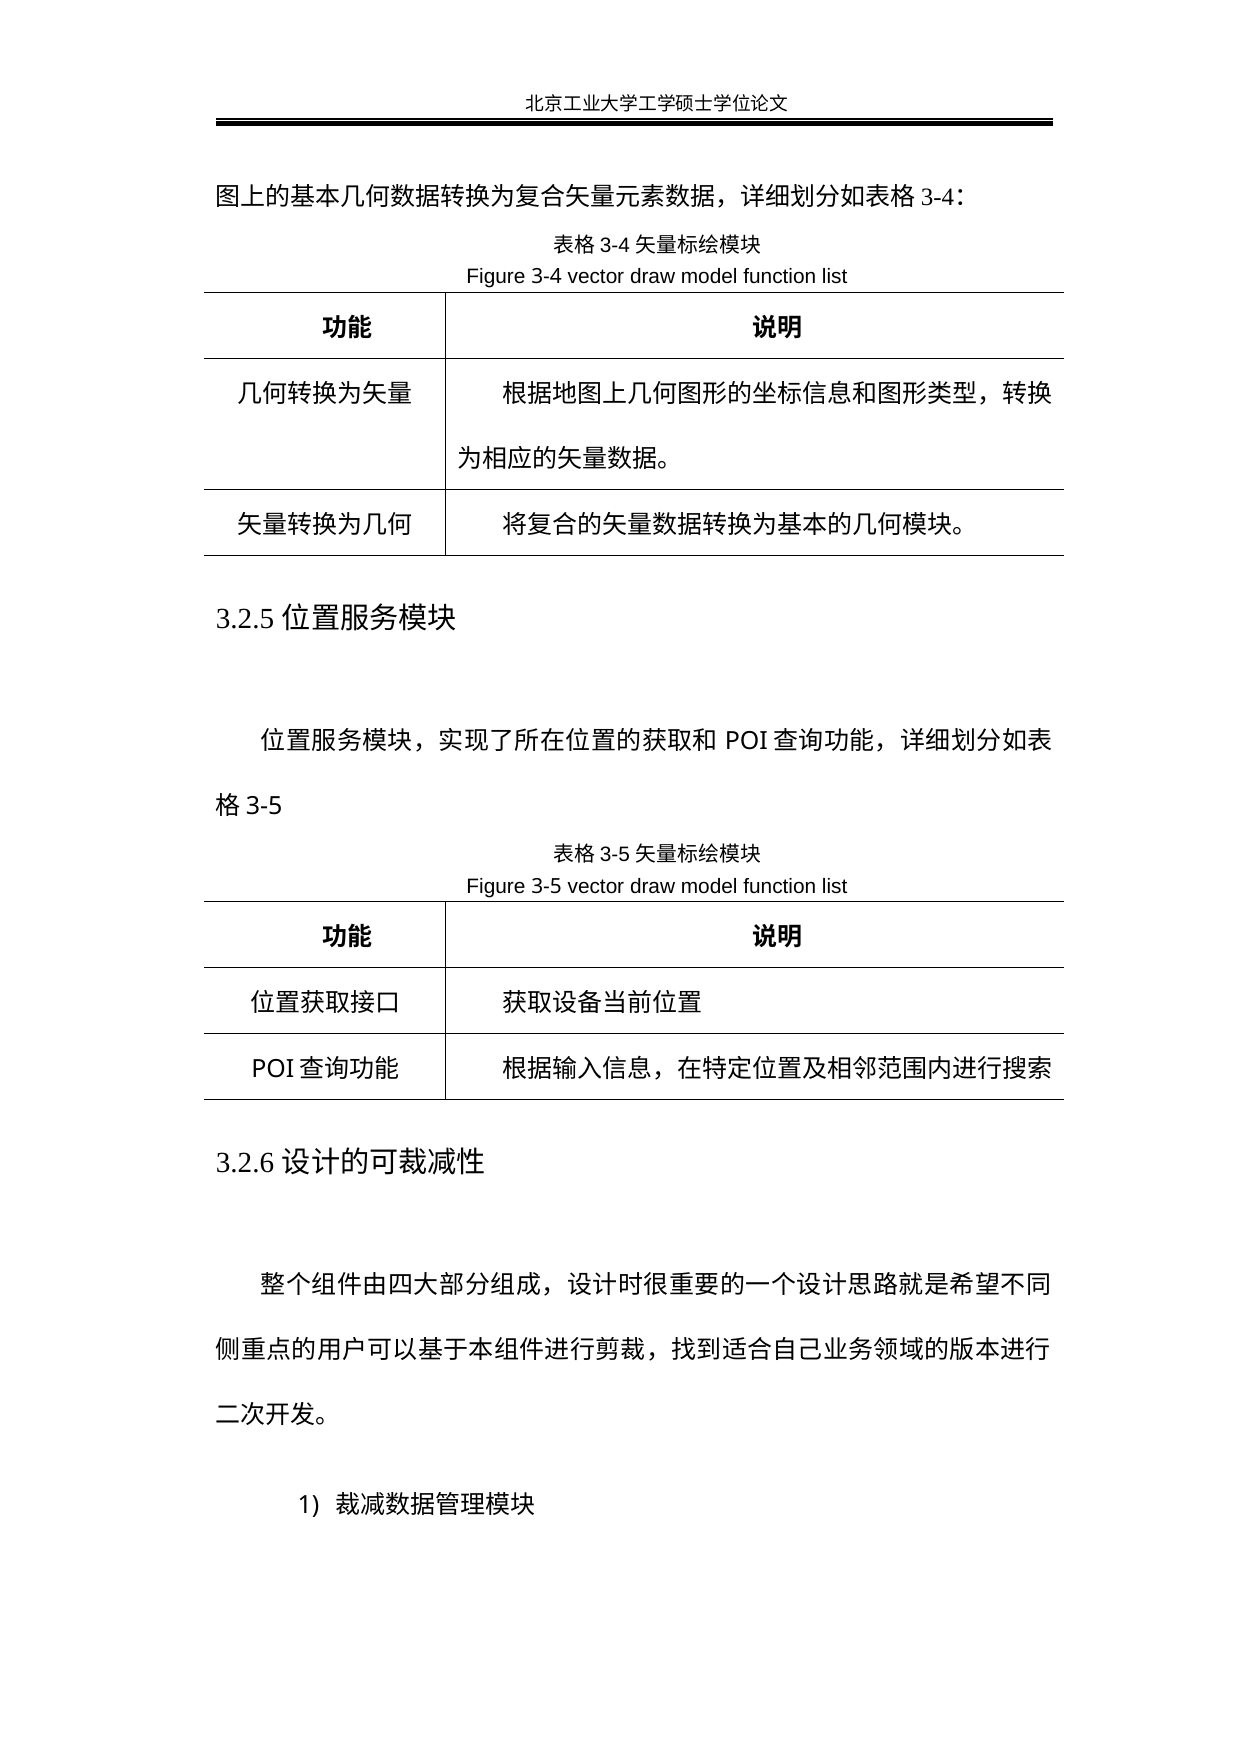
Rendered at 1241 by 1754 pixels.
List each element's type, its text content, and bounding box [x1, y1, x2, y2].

table_cell 将复合的矢量数据转换为基本的几何模块。 [446, 490, 1064, 555]
table_header 功能 [204, 293, 445, 358]
text 表格 3-4 矢量标绘模块 [216, 227, 1053, 259]
text 位置服务模块，实现了所在位置的获取和POI查询功能，详细划分如表格3-5 [216, 706, 1053, 836]
table_cell 几何转换为矢量 [204, 359, 445, 489]
table_cell POI查询功能 [204, 1034, 445, 1099]
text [216, 162, 1053, 227]
table_header 功能 [204, 902, 445, 967]
subtitle 设计的可裁减性 [216, 1127, 1053, 1192]
subtitle 位置服务模块 [216, 583, 1053, 648]
list 裁减数据管理模块 [297, 1471, 1053, 1536]
table_cell 矢量转换为几何 [204, 490, 445, 555]
table_cell 获取设备当前位置 [446, 968, 1064, 1033]
text Figure 3-5 vector draw model function list [216, 869, 1053, 901]
text Figure 3-4 vector draw model function list [216, 259, 1053, 292]
text 表格 3-5 矢量标绘模块 [216, 836, 1053, 869]
text 整个组件由四大部分组成，设计时很重要的一个设计思路就是希望不同侧重点的用户可以基于本组件进行剪裁，找到适合自己业务领域的版本进行二次开发。 [216, 1251, 1053, 1446]
table_header 说明 [446, 902, 1064, 967]
table_cell 根据输入信息，在特定位置及相邻范围内进行搜索 [446, 1034, 1064, 1099]
table_cell 位置获取接口 [204, 968, 445, 1033]
table_header 说明 [446, 293, 1064, 358]
table_cell 根据地图上几何图形的坐标信息和图形类型，转换为相应的矢量数据。 [446, 359, 1064, 489]
